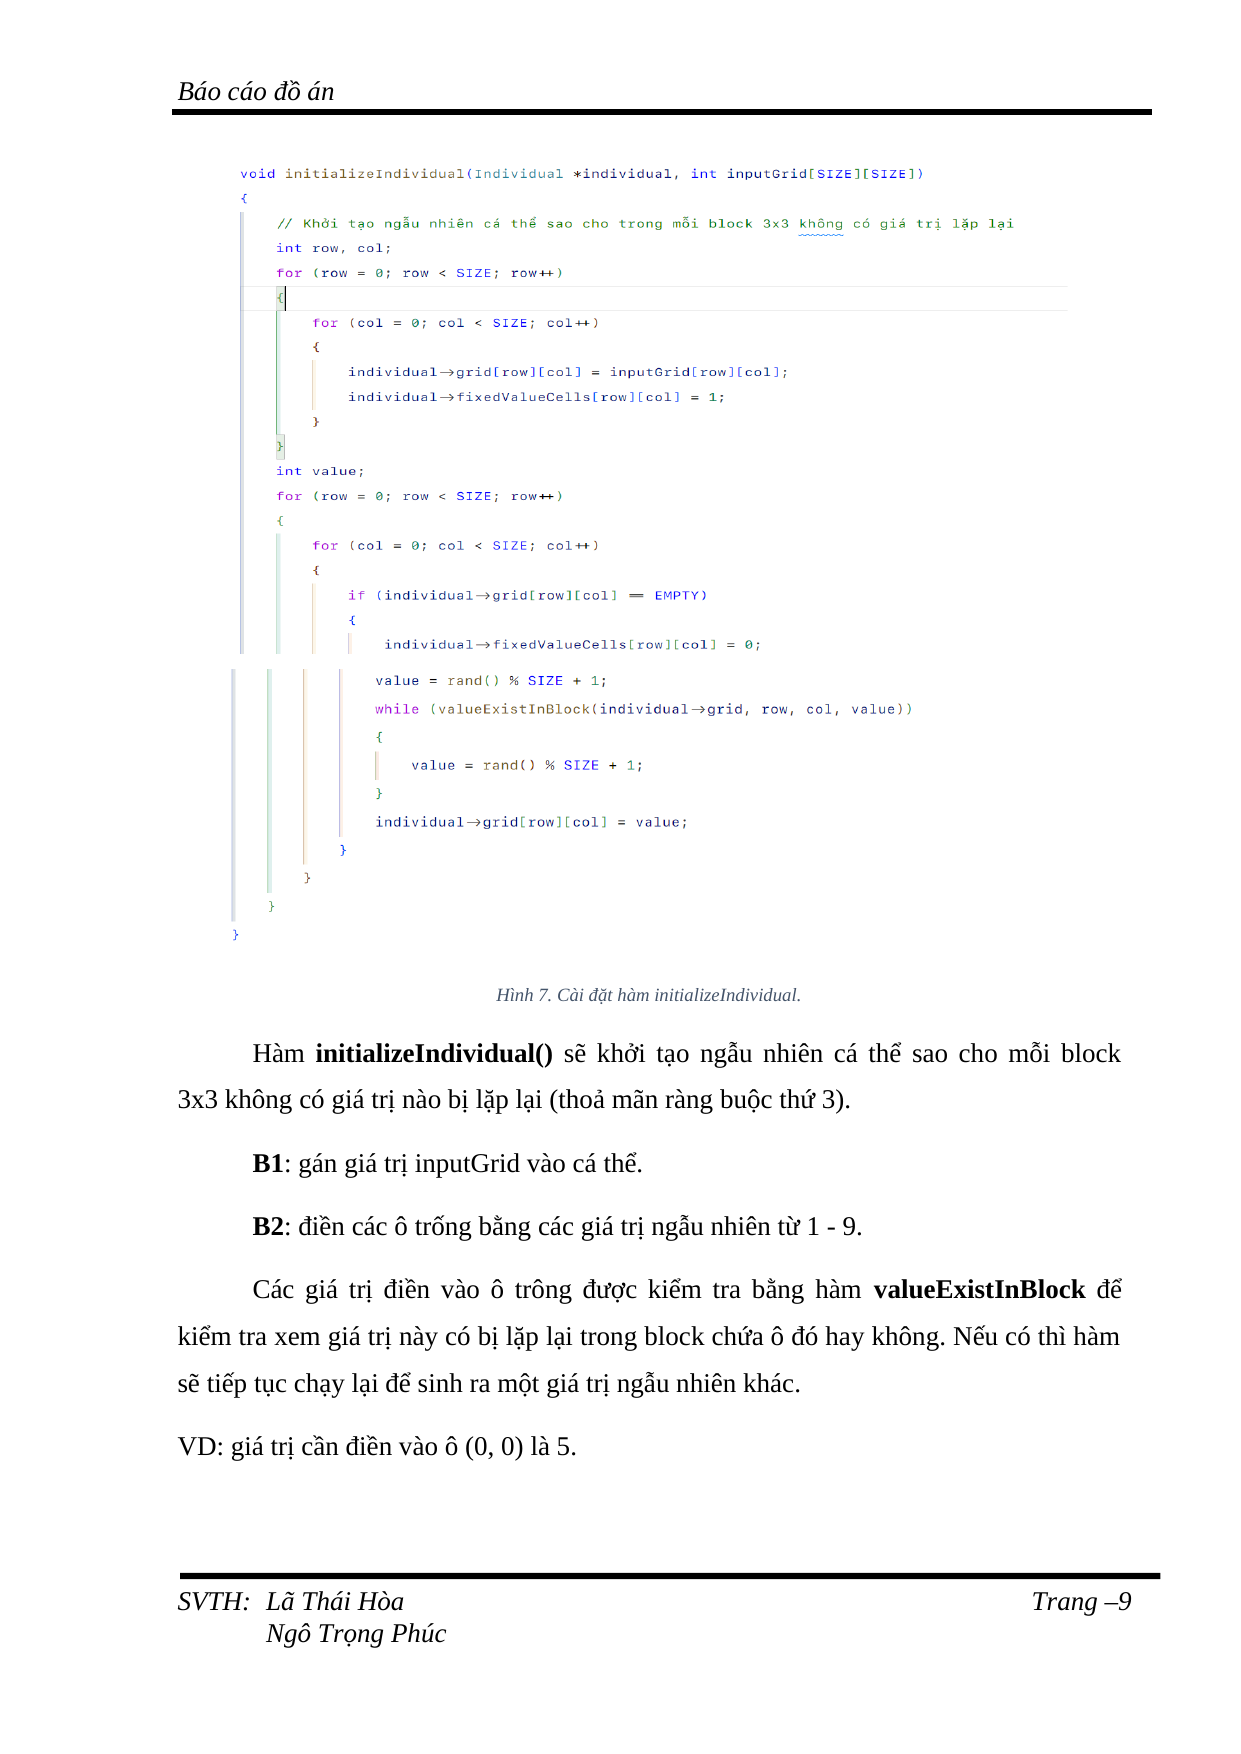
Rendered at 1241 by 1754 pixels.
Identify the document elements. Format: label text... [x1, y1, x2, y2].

text B1: gán giá trị inputGrid vào cá thể. [177, 1147, 1122, 1178]
text Các giá trị điền vào ô trông được kiểm tra bằng hàm valueExistInBlock để kiểm tra xem giá trị này có bị lặp lại trong block chứa ô đó hay không. Nếu có thì hàm sẽ tiếp tục chạy lại để sinh ra một giá trị ngẫu nhiên khác. [177, 1273, 1122, 1398]
picture [231, 152, 1068, 654]
picture [231, 669, 1068, 952]
text Hàm initializeIndividual() sẽ khởi tạo ngẫu nhiên cá thể sao cho mỗi block 3x3 không có giá trị nào bị lặp lại (thoả mãn ràng buộc thứ 3). [177, 1037, 1122, 1114]
text VD: giá trị cần điền vào ô (0, 0) là 5. [177, 1430, 1122, 1461]
text B2: điền các ô trống bằng các giá trị ngẫu nhiên từ 1 - 9. [177, 1210, 1122, 1241]
